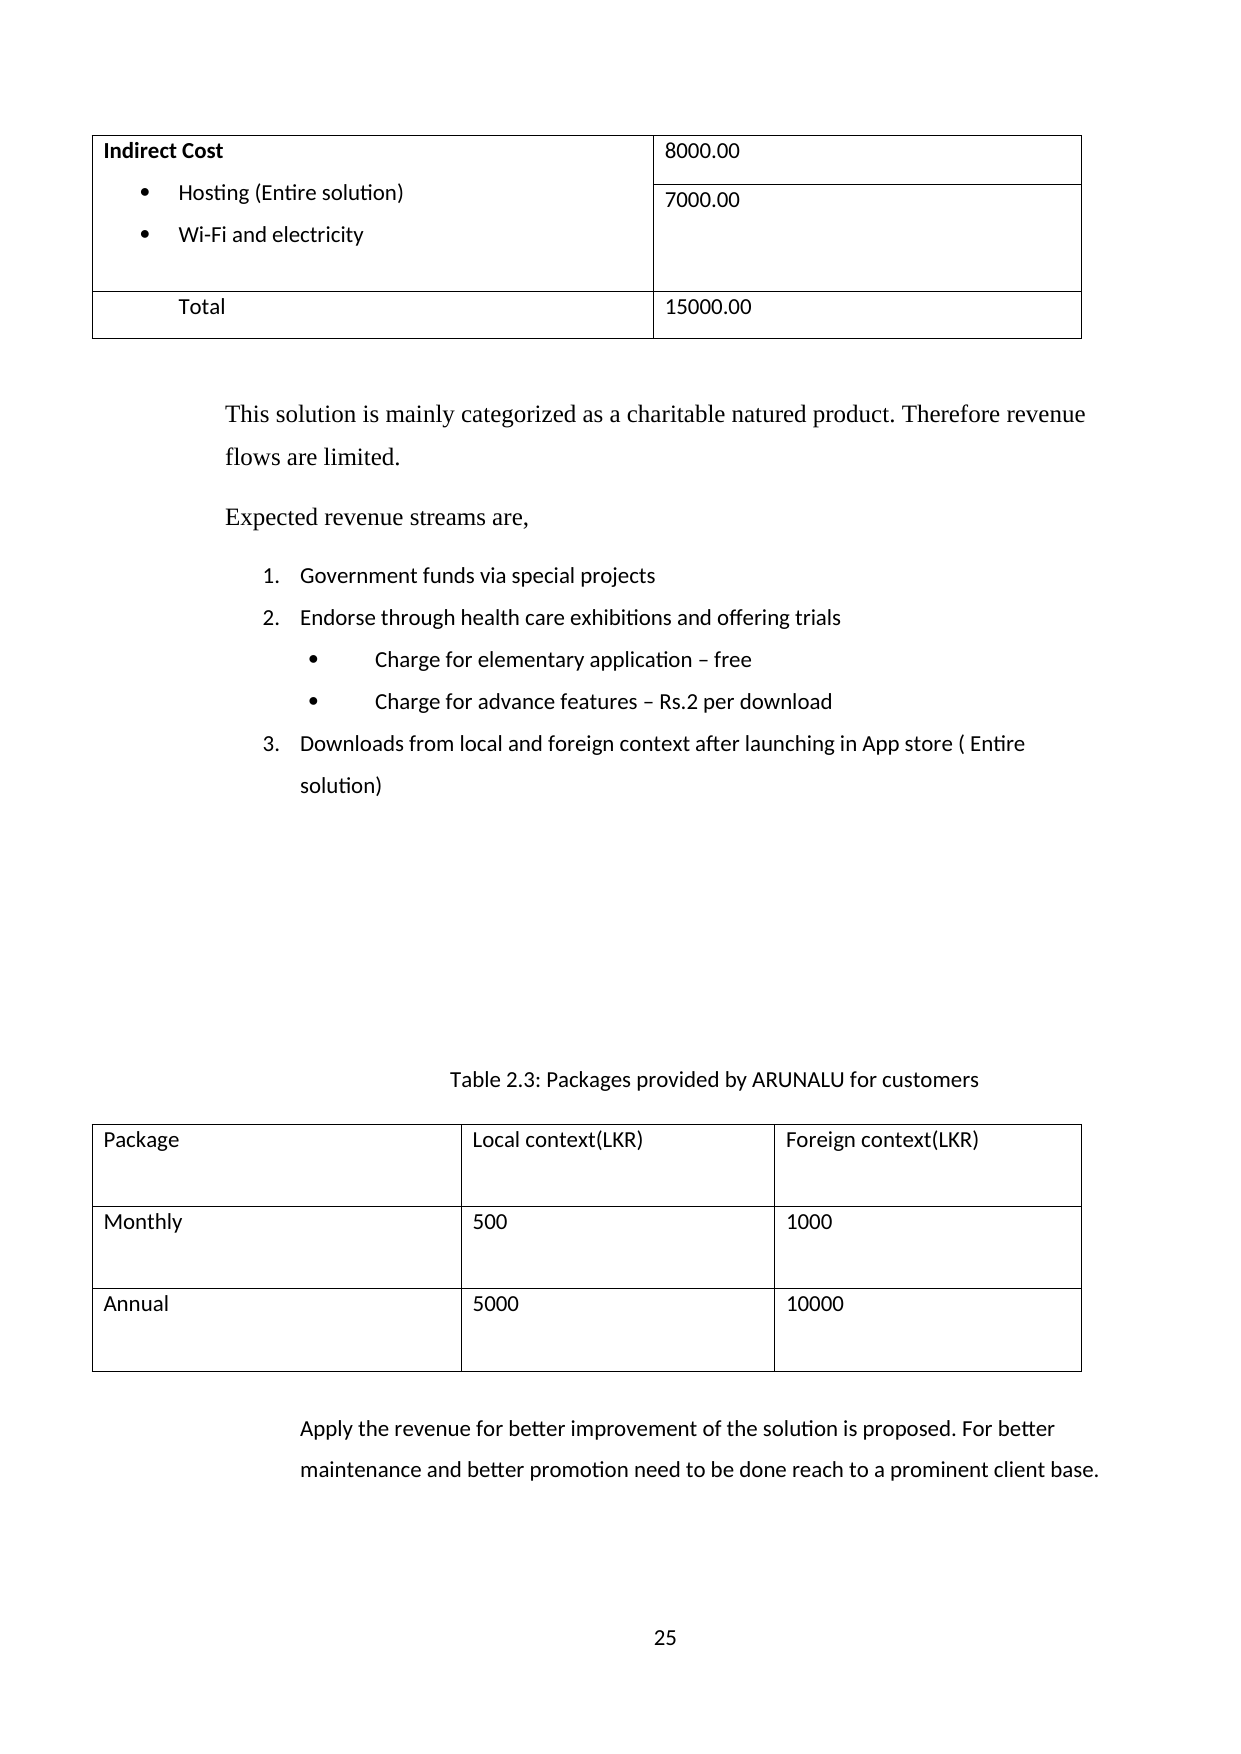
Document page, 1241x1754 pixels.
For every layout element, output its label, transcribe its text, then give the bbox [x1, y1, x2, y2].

list Charge for advance features – Rs.2 per download [300, 687, 1105, 715]
text Expected revenue streams are, [225, 502, 1105, 530]
table_cell Total [93, 292, 653, 338]
table_cell 15000.00 [654, 292, 1081, 338]
table_cell Indirect Cost Hosting (Entire solution) Wi-Fi and electricity [93, 136, 653, 291]
table_header Foreign context(LKR) [775, 1125, 1081, 1206]
table_cell 500 [462, 1207, 774, 1288]
table_cell Annual [93, 1289, 461, 1371]
text This solution is mainly categorized as a charitable natured product. Therefore revenue flows are limited. [225, 399, 1105, 471]
list Endorse through health care exhibitions and offering trials [262, 603, 1105, 631]
list Downloads from local and foreign context after launching in App store ( Entire solution) [262, 729, 1105, 799]
table_header Local context(LKR) [462, 1125, 774, 1206]
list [300, 1414, 1105, 1484]
table_cell 1000 [775, 1207, 1081, 1288]
table_cell 10000 [775, 1289, 1081, 1371]
list Charge for elementary application – free [300, 645, 1105, 673]
table_cell Monthly [93, 1207, 461, 1288]
table_cell 8000.00 [654, 136, 1081, 184]
list Table 2.3: Packages provided by ARUNALU for customers [375, 1065, 1105, 1093]
table_cell 7000.00 [654, 185, 1081, 291]
list Government funds via special projects [262, 561, 1105, 589]
table_cell 5000 [462, 1289, 774, 1371]
table_header Package [93, 1125, 461, 1206]
